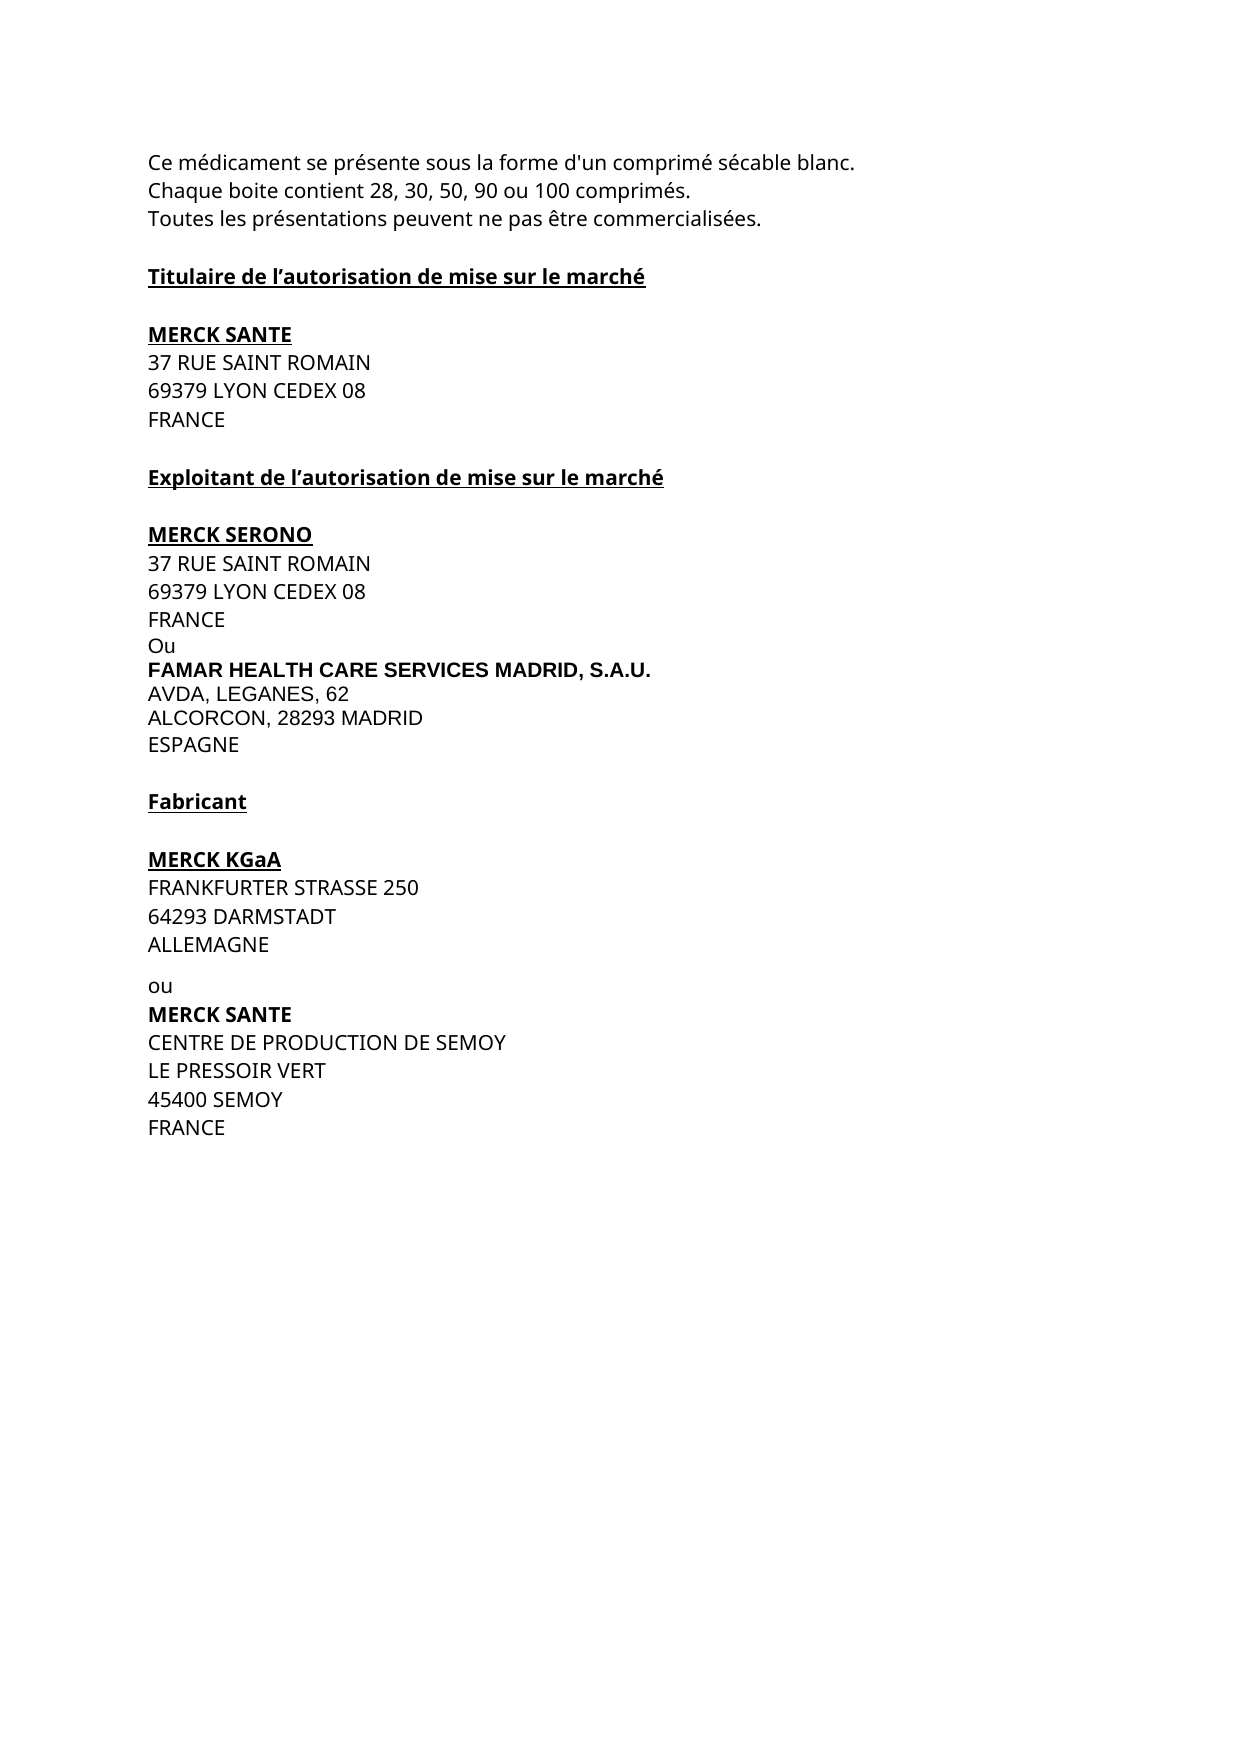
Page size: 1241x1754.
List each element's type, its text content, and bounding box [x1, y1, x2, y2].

text Ou [148, 634, 1093, 658]
text 64293 DARMSTADT [148, 902, 1093, 930]
text ALCORCON, 28293 MADRID [148, 706, 1093, 730]
text Exploitant de l’autorisation de mise sur le marché [148, 463, 1093, 491]
text Chaque boite contient 28, 30, 50, 90 ou 100 comprimés. [148, 176, 1093, 204]
text 37 RUE SAINT ROMAIN [148, 549, 1093, 577]
text FRANCE [148, 405, 1093, 433]
text Toutes les présentations peuvent ne pas être commercialisées. [148, 204, 1093, 233]
text MERCK SANTE [148, 1000, 1093, 1028]
text 37 RUE SAINT ROMAIN [148, 348, 1093, 377]
text ESPAGNE [148, 730, 1093, 758]
text ALLEMAGNE [148, 930, 1093, 959]
text Ce médicament se présente sous la forme d'un comprimé sécable blanc. [148, 148, 1093, 176]
text MERCK SANTE [148, 320, 1093, 348]
text 69379 LYON CEDEX 08 [148, 377, 1093, 405]
text CENTRE DE PRODUCTION DE SEMOY [148, 1028, 1093, 1057]
text AVDA, LEGANES, 62 [148, 682, 1093, 706]
text FRANCE [148, 1113, 1093, 1142]
text Fabricant [148, 787, 1093, 816]
text Titulaire de l’autorisation de mise sur le marché [148, 262, 1093, 291]
text MERCK KGaA [148, 845, 1093, 873]
text ou [148, 971, 1093, 1000]
text FAMAR HEALTH CARE SERVICES MADRID, S.A.U. [148, 658, 1093, 682]
text 69379 LYON CEDEX 08 [148, 577, 1093, 606]
text MERCK SERONO [148, 520, 1093, 549]
text FRANKFURTER STRASSE 250 [148, 873, 1093, 902]
text 45400 SEMOY [148, 1085, 1093, 1113]
text LE PRESSOIR VERT [148, 1057, 1093, 1085]
text FRANCE [148, 606, 1093, 634]
